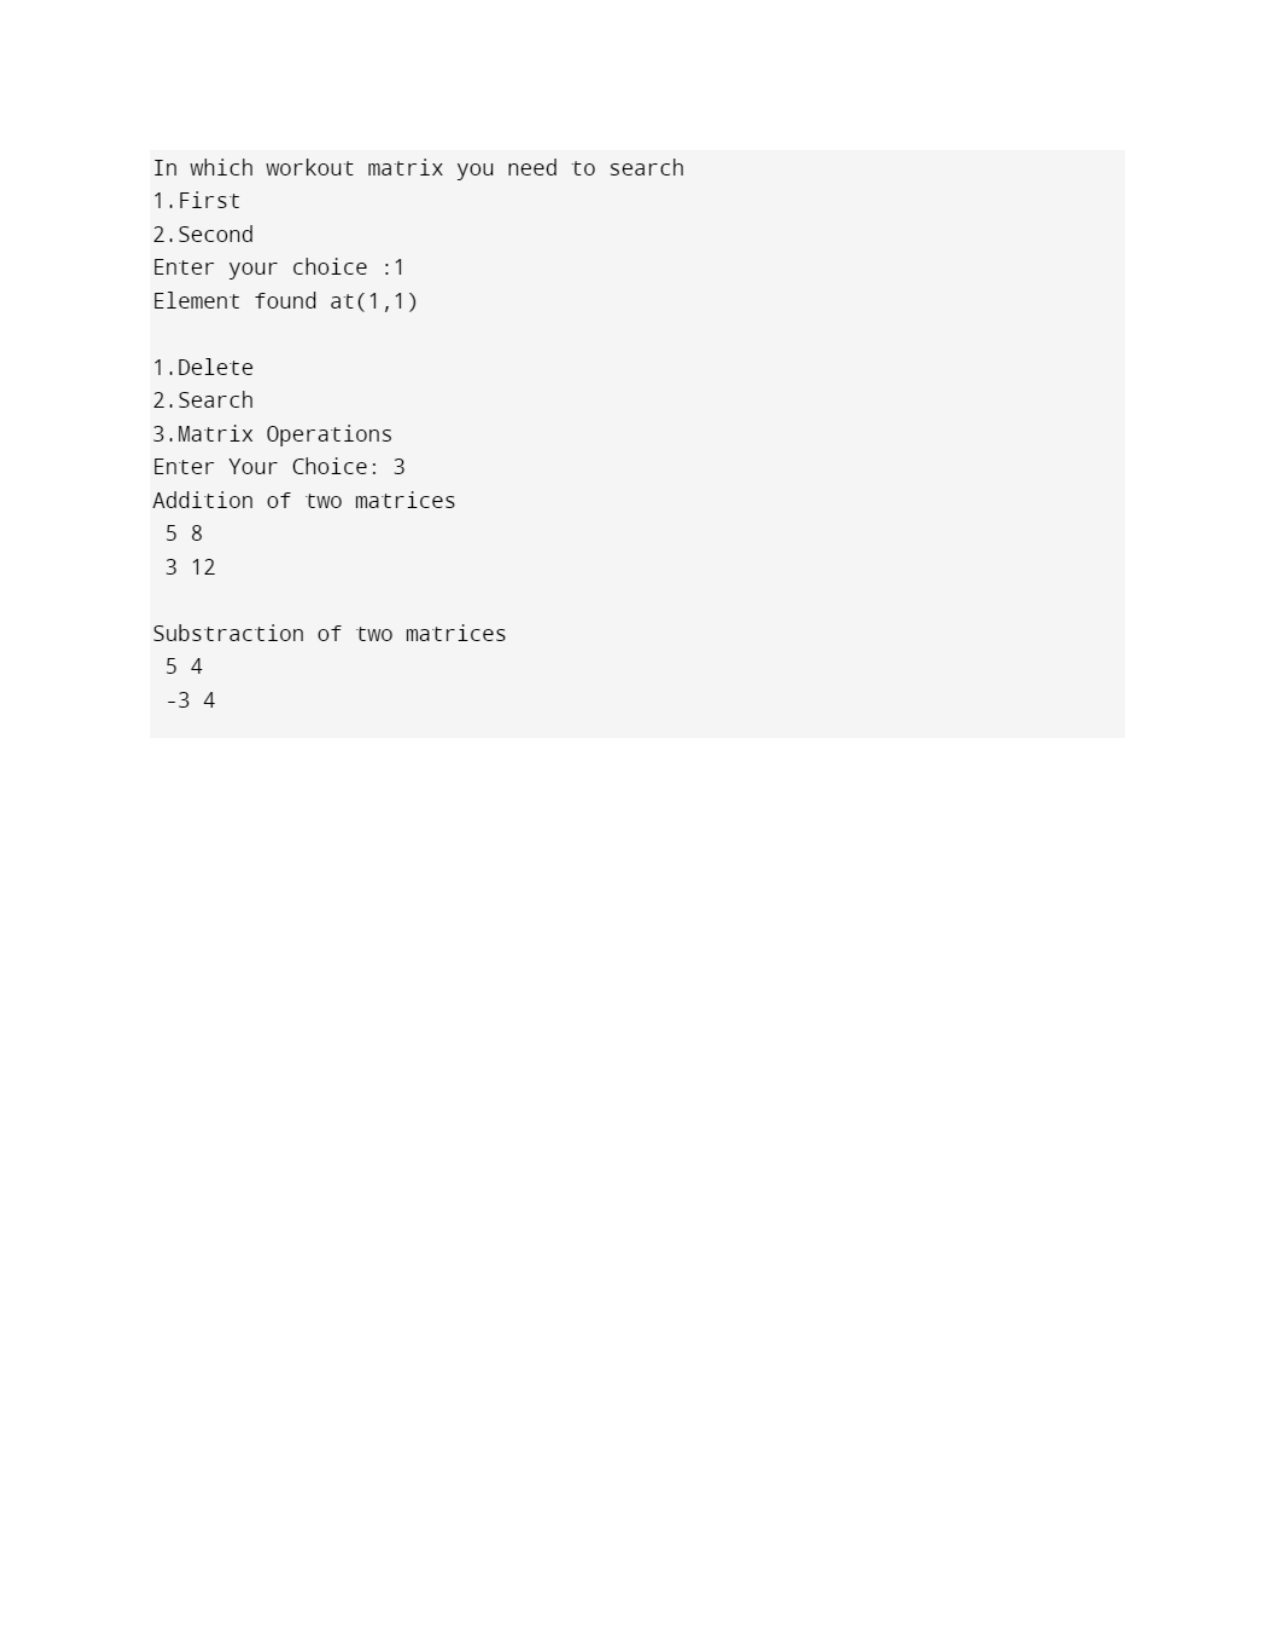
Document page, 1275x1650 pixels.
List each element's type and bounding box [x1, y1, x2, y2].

picture [150, 150, 1125, 738]
